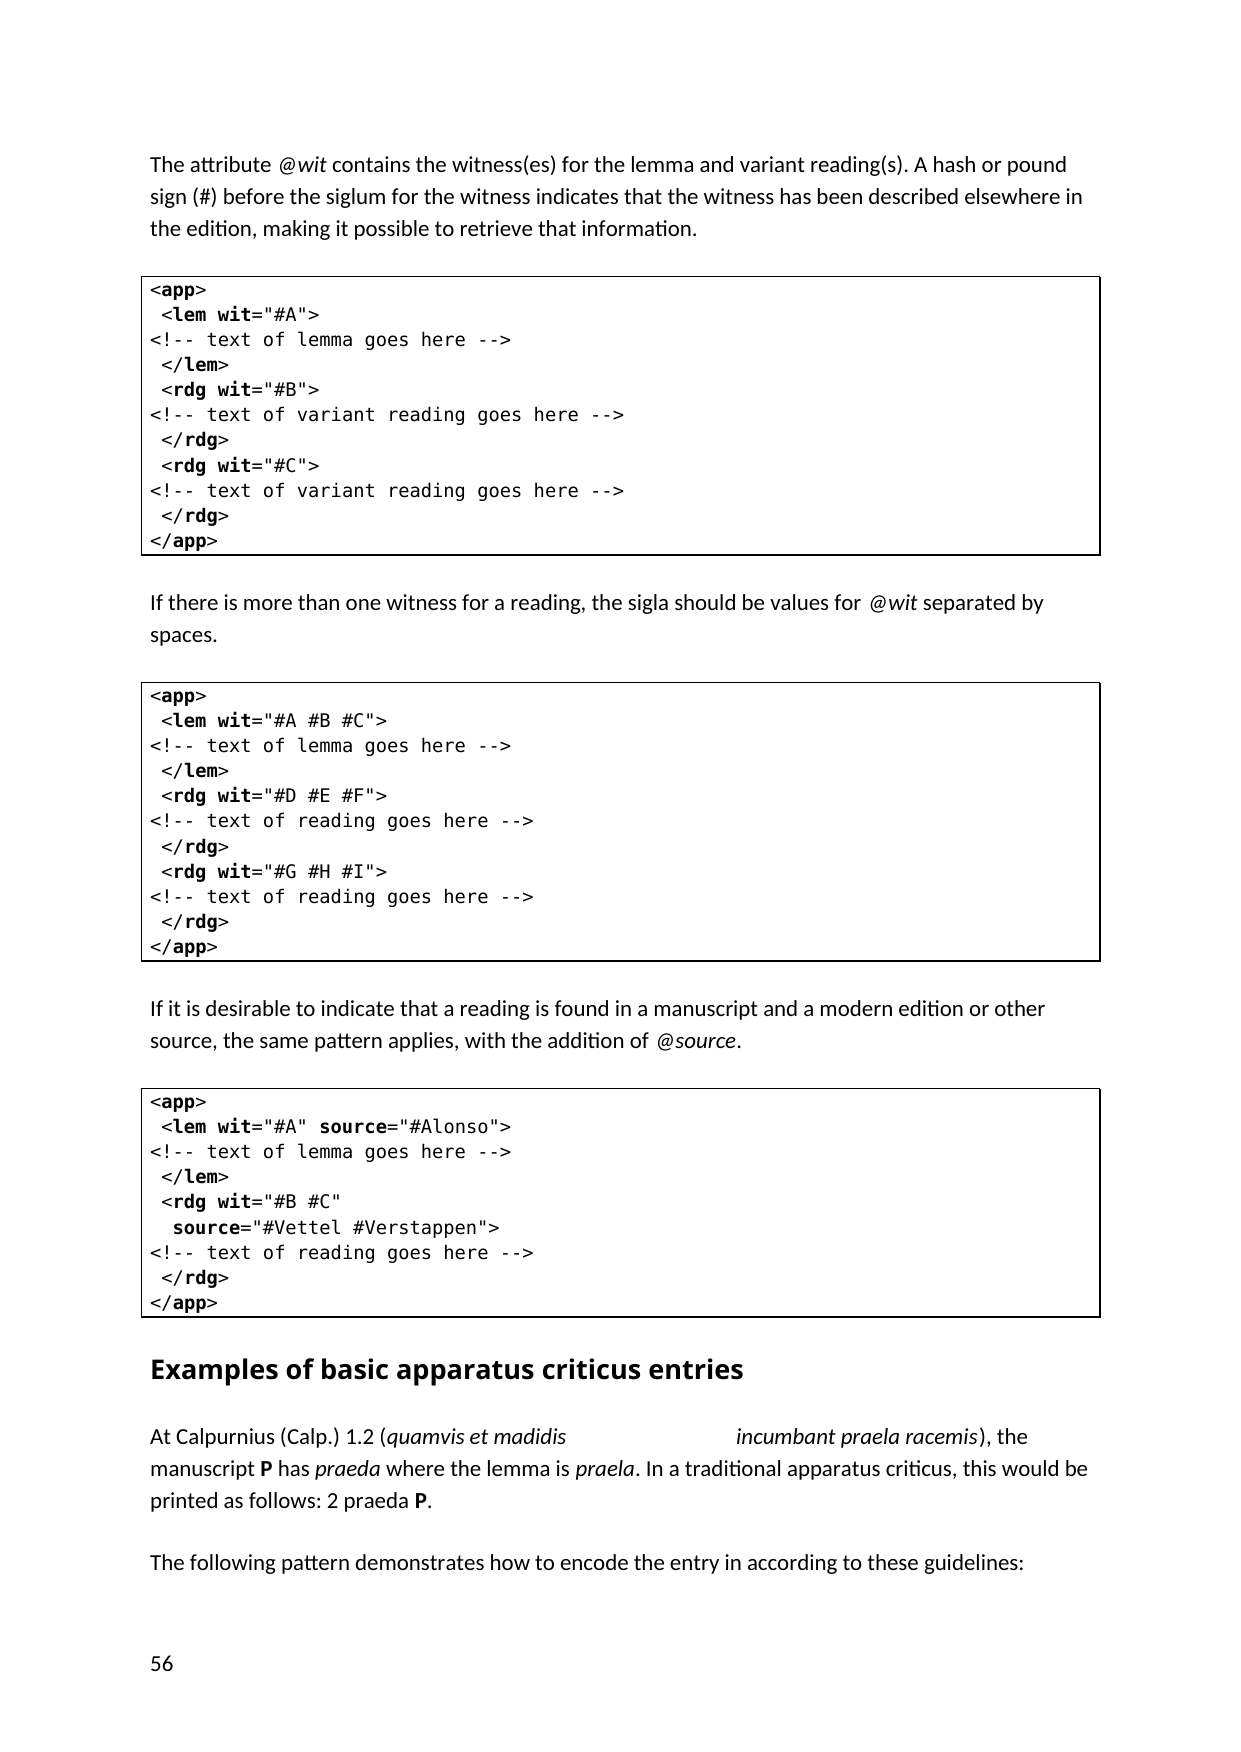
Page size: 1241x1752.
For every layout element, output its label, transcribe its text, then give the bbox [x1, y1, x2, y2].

text At Calpurnius (Calp.) 1.2 (quamvis et madidis incumbant praela racemis), the manuscript P has praeda where the lemma is praela. In a traditional apparatus criticus, this would be printed as follows: 2 praeda P. [150, 1422, 1090, 1514]
text <app> <lem wit="#A"> <!-- text of lemma goes here --> </lem> <rdg wit="#B"> <!-- text of variant reading goes here --> </rdg> <rdg wit="#C"> <!-- text of variant reading goes here --> </rdg> </app> [142, 277, 1099, 554]
text The following pattern demonstrates how to encode the entry in according to these guidelines: [150, 1548, 1090, 1576]
subtitle Examples of basic apparatus criticus entries [150, 1350, 1090, 1387]
text If there is more than one witness for a reading, the sigla should be values for @wit separated by spaces. [150, 588, 1090, 648]
text <app> <lem wit="#A #B #C"> <!-- text of lemma goes here --> </lem> <rdg wit="#D #E #F"> <!-- text of reading goes here --> </rdg> <rdg wit="#G #H #I"> <!-- text of reading goes here --> </rdg> </app> [142, 683, 1099, 960]
text <app> <lem wit="#A" source="#Alonso"> <!-- text of lemma goes here --> </lem> <rdg wit="#B #C" source="#Vettel #Verstappen"> <!-- text of reading goes here --> </rdg> </app> [142, 1089, 1099, 1316]
text If it is desirable to indicate that a reading is found in a manuscript and a modern edition or other source, the same pattern applies, with the addition of @source. [150, 994, 1090, 1055]
text The attribute @wit contains the witness(es) for the lemma and variant reading(s). A hash or pound sign (#) before the siglum for the witness indicates that the witness has been described elsewhere in the edition, making it possible to retrieve that information. [150, 150, 1090, 242]
